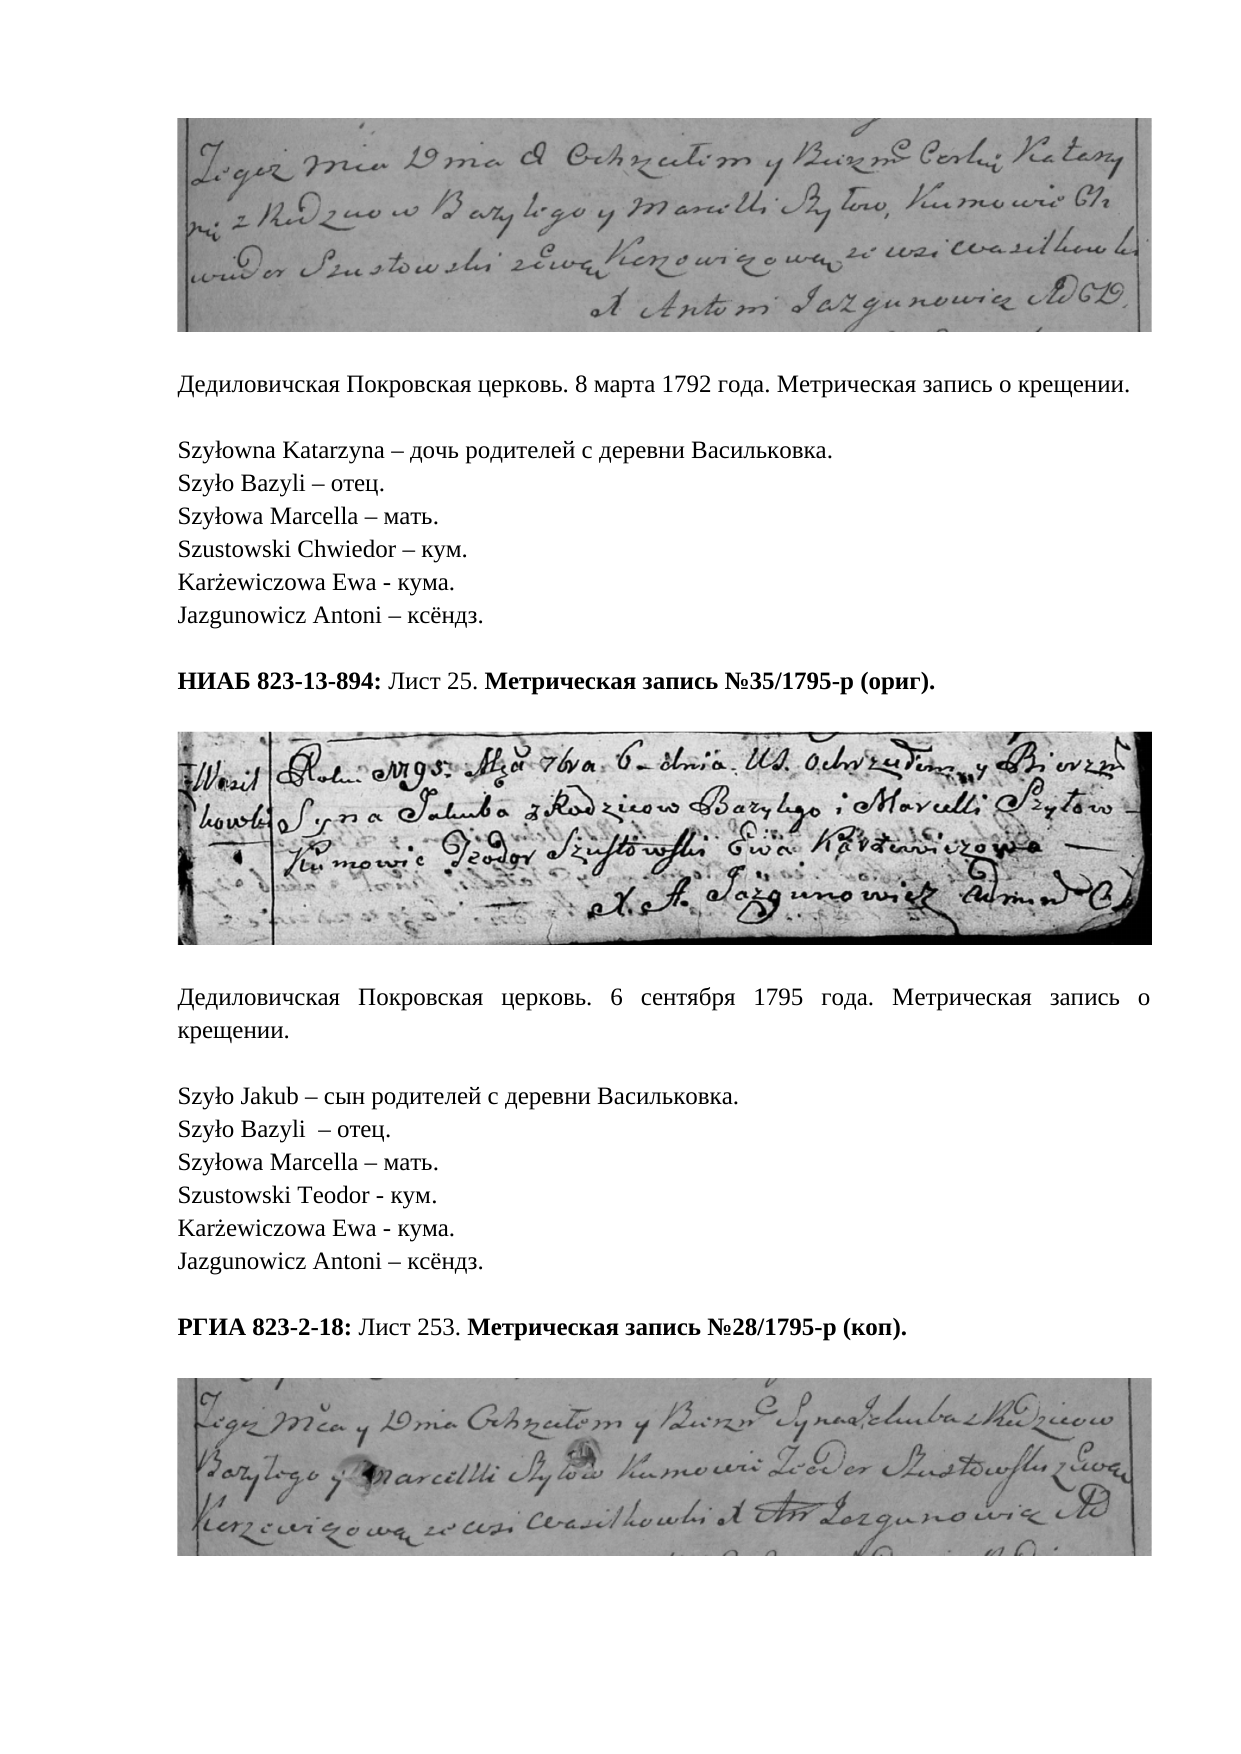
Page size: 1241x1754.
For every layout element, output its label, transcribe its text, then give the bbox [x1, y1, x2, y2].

text Szyłowa Marcella – мать. [177, 501, 1152, 530]
picture [177, 1378, 1152, 1556]
text Karżewiczowa Ewa - кума. [177, 1213, 1152, 1242]
text Дедиловичская Покровская церковь. 8 марта 1792 года. Метрическая запись о крещении. [177, 369, 1152, 398]
text Szyłowna Katarzyna – дочь родителей с деревни Васильковка. [177, 435, 1152, 464]
text Szyłowa Marcella – мать. [177, 1147, 1152, 1176]
text НИАБ 823-13-894: Лист 25. Метрическая запись №35/1795-р (ориг). [177, 666, 1152, 694]
picture [177, 118, 1152, 332]
text Jazgunowicz Antoni – ксёндз. [177, 1246, 1152, 1275]
picture [178, 732, 1151, 945]
text Szyło Bazyli – отец. [177, 1114, 1152, 1143]
text Karżewiczowa Ewa - кума. [177, 567, 1152, 596]
text Szustowski Teodor - кум. [177, 1180, 1152, 1209]
text РГИА 823-2-18: Лист 253. Метрическая запись №28/1795-р (коп). [177, 1312, 1152, 1341]
text Szyło Jakub – сын родителей с деревни Васильковка. [177, 1081, 1152, 1109]
text Jazgunowicz Antoni – ксёндз. [177, 600, 1152, 629]
text Szyło Bazyli – отец. [177, 468, 1152, 497]
text Szustowski Chwiedor – кум. [177, 534, 1152, 563]
text Дедиловичская Покровская церковь. 6 сентября 1795 года. Метрическая запись о крещении. [177, 982, 1152, 1043]
